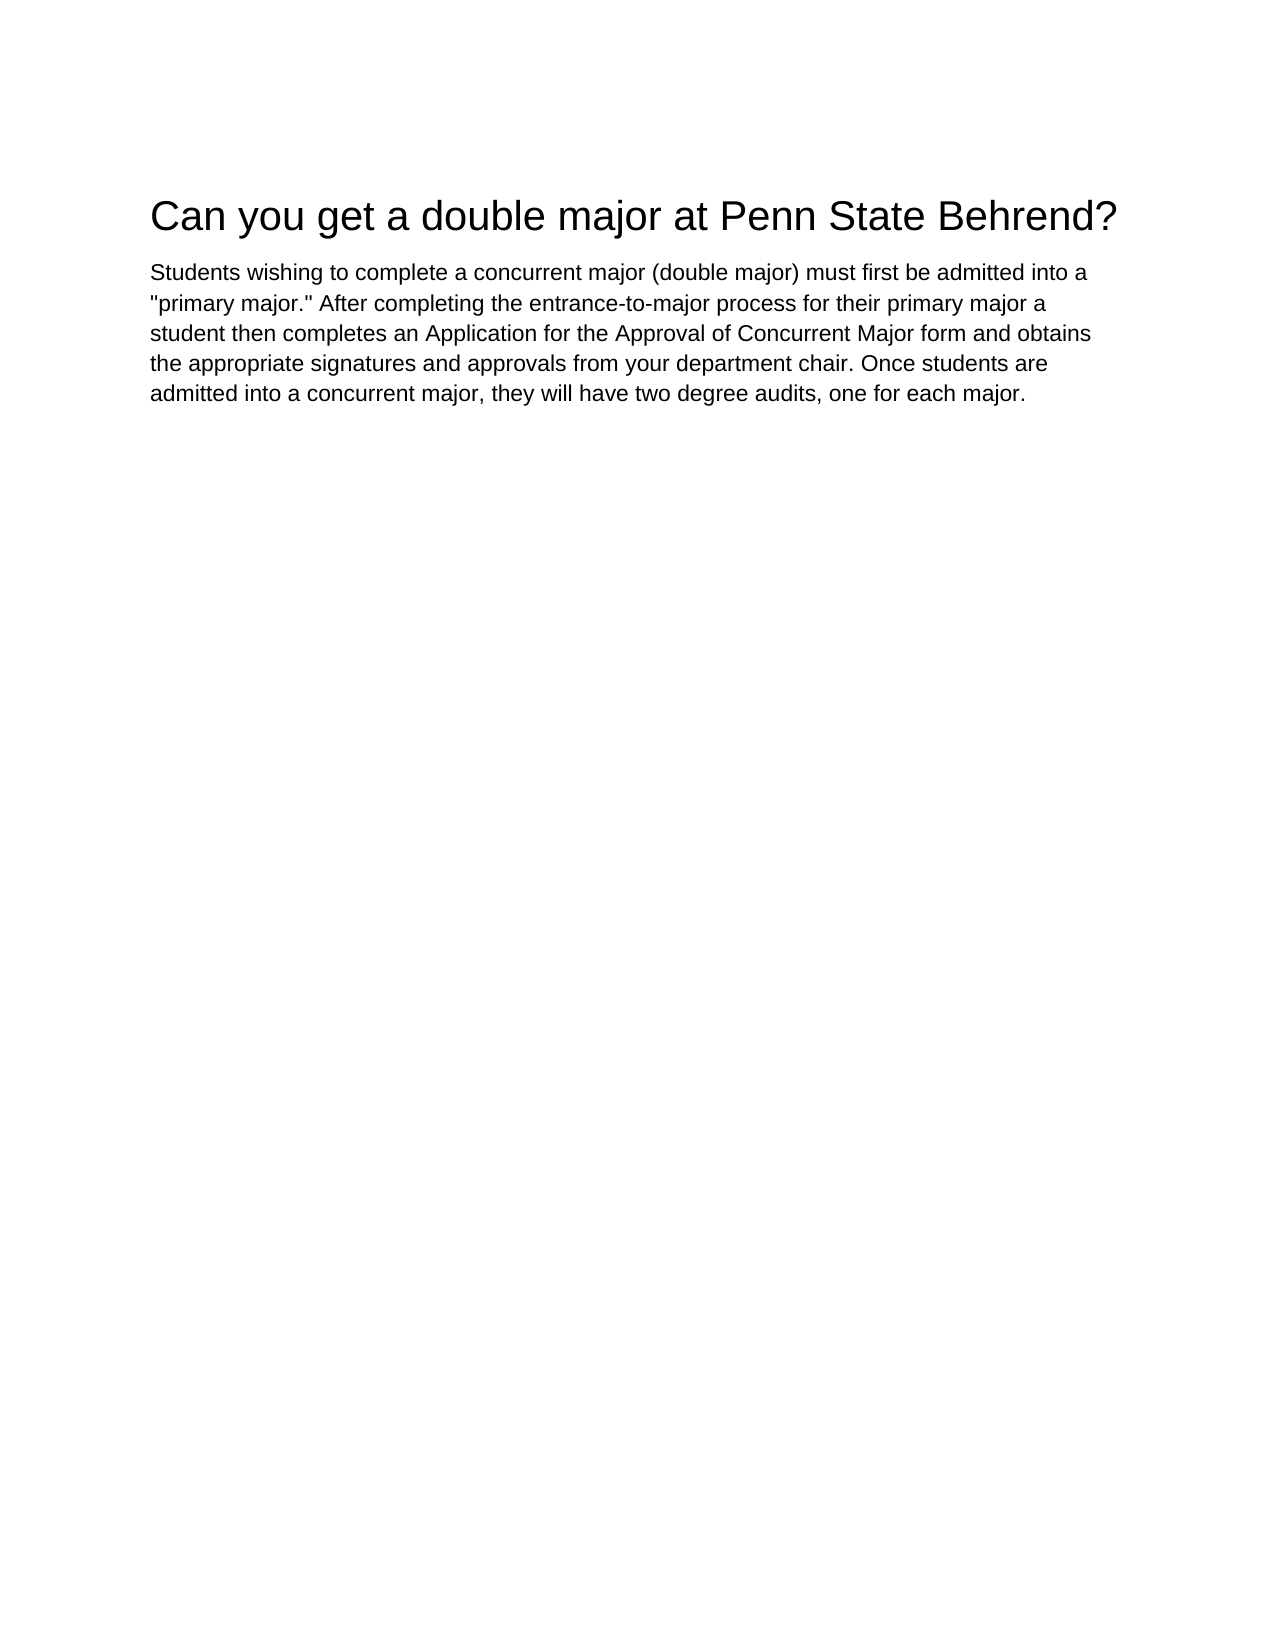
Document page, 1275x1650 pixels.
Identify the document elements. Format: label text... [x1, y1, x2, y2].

text Students wishing to complete a concurrent major (double major) must first be admitted into a "primary major." After completing the entrance-to-major process for their primary major a student then completes an Application for the Approval of Concurrent Major form and obtains the appropriate signatures and approvals from your department chair. Once students are admitted into a concurrent major, they will have two degree audits, one for each major. [150, 259, 1125, 406]
subtitle Can you get a double major at Penn State Behrend? [150, 192, 1125, 239]
